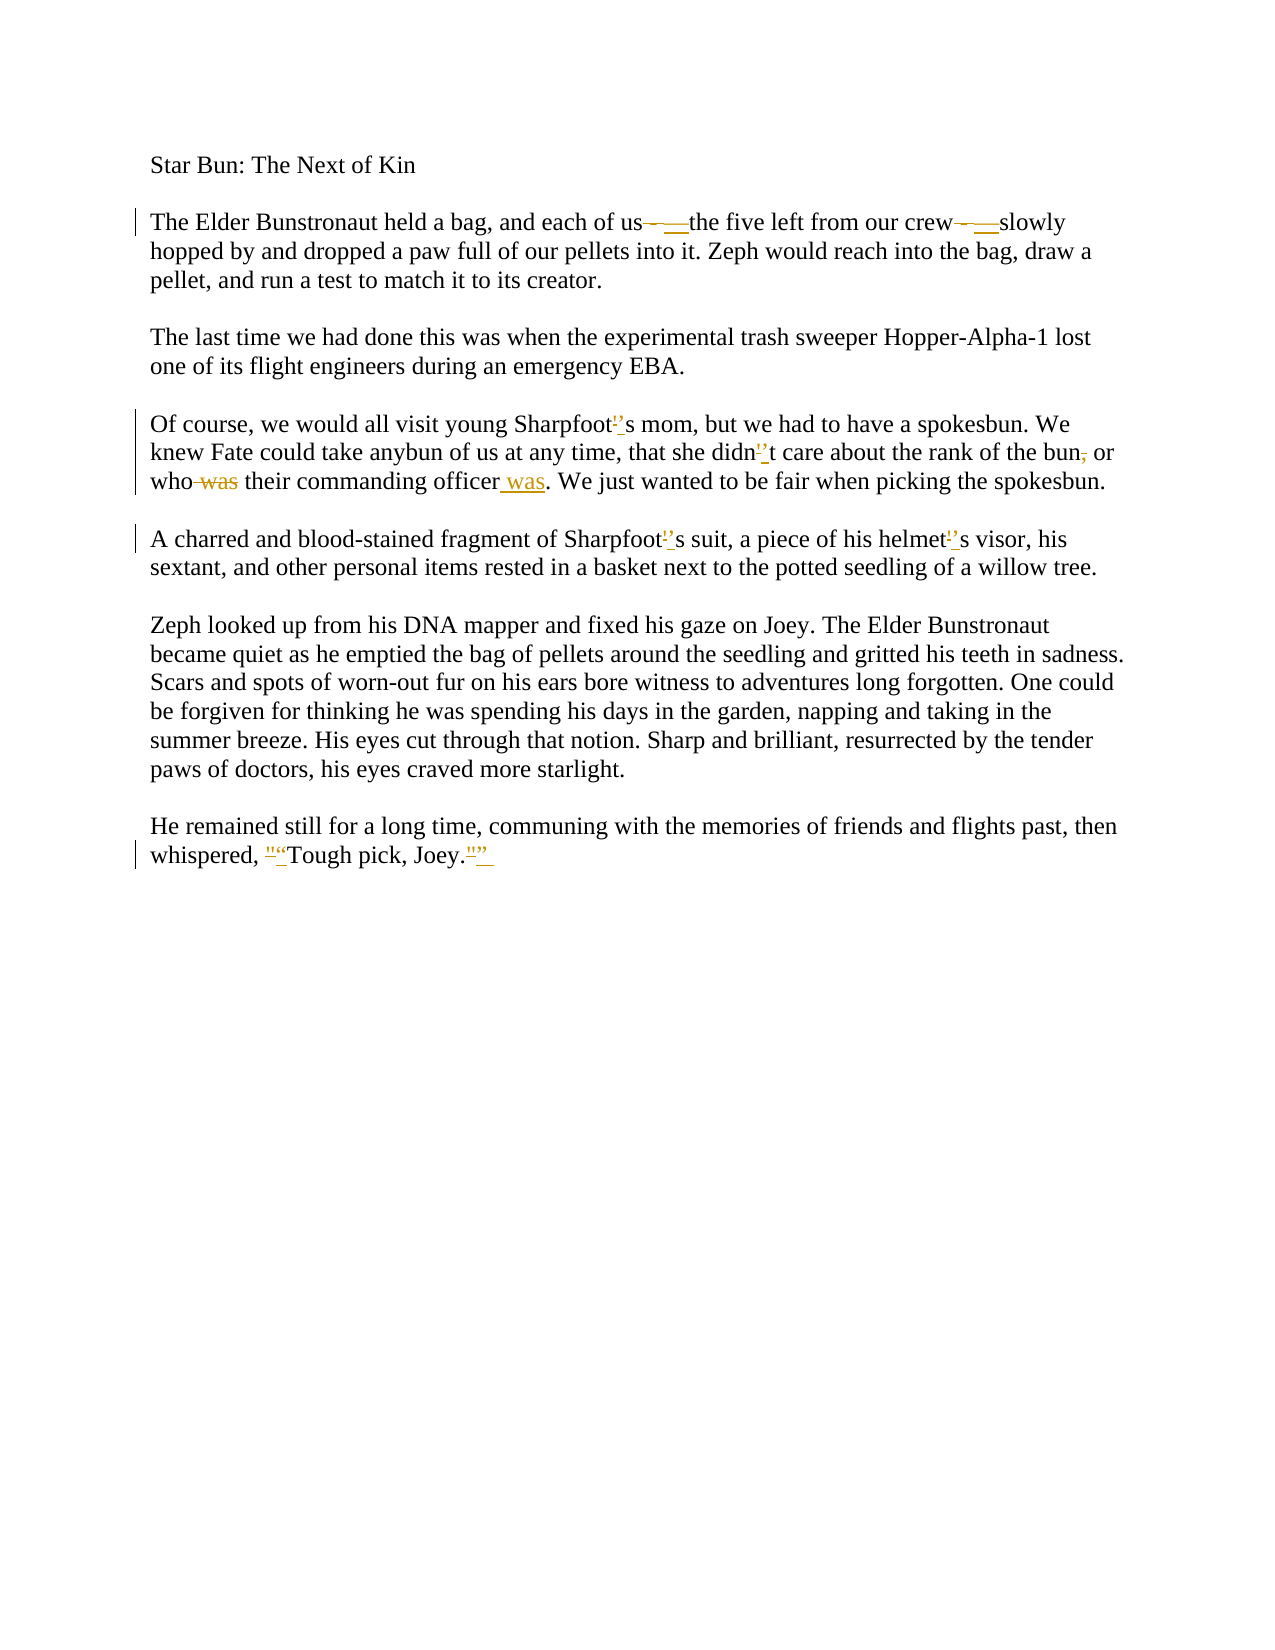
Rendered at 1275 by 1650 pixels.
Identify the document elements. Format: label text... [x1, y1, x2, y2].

text Zeph looked up from his DNA mapper and fixed his gaze on Joey. The Elder Bunstronaut became quiet as he emptied the bag of pellets around the seedling and gritted his teeth in sadness. Scars and spots of worn-out fur on his ears bore witness to adventures long forgotten. One could be forgiven for thinking he was spending his days in the garden, napping and taking in the summer breeze. His eyes cut through that notion. Sharp and brilliant, resurrected by the tender paws of doctors, his eyes craved more starlight. [150, 610, 1125, 782]
text The last time we had done this was when the experimental trash sweeper Hopper-Alpha-1 lost one of its flight engineers during an emergency EBA. [150, 322, 1125, 380]
text A charred and blood-stained fragment of Sharpfoots suit, a piece of his helmets visor, his sextant, and other personal items rested in a basket next to the potted seedling of a willow tree. [150, 524, 1125, 581]
text Of course, we would all visit young Sharpfoots mom, but we had to have a spokesbun. We knew Fate could take anybun of us at any time, that she didnt care about the rank of the bun or who their commanding officer. We just wanted to be fair when picking the spokesbun. [150, 409, 1125, 495]
text He remained still for a long time, communing with the memories of friends and flights past, then whispered, Tough pick, Joey. [150, 811, 1125, 869]
text The Elder Bunstronaut held a bag, and each of usthe five left from our crewslowly hopped by and dropped a paw full of our pellets into it. Zeph would reach into the bag, draw a pellet, and run a test to match it to its creator. [150, 207, 1125, 294]
text Star Bun: The Next of Kin [150, 150, 1125, 179]
